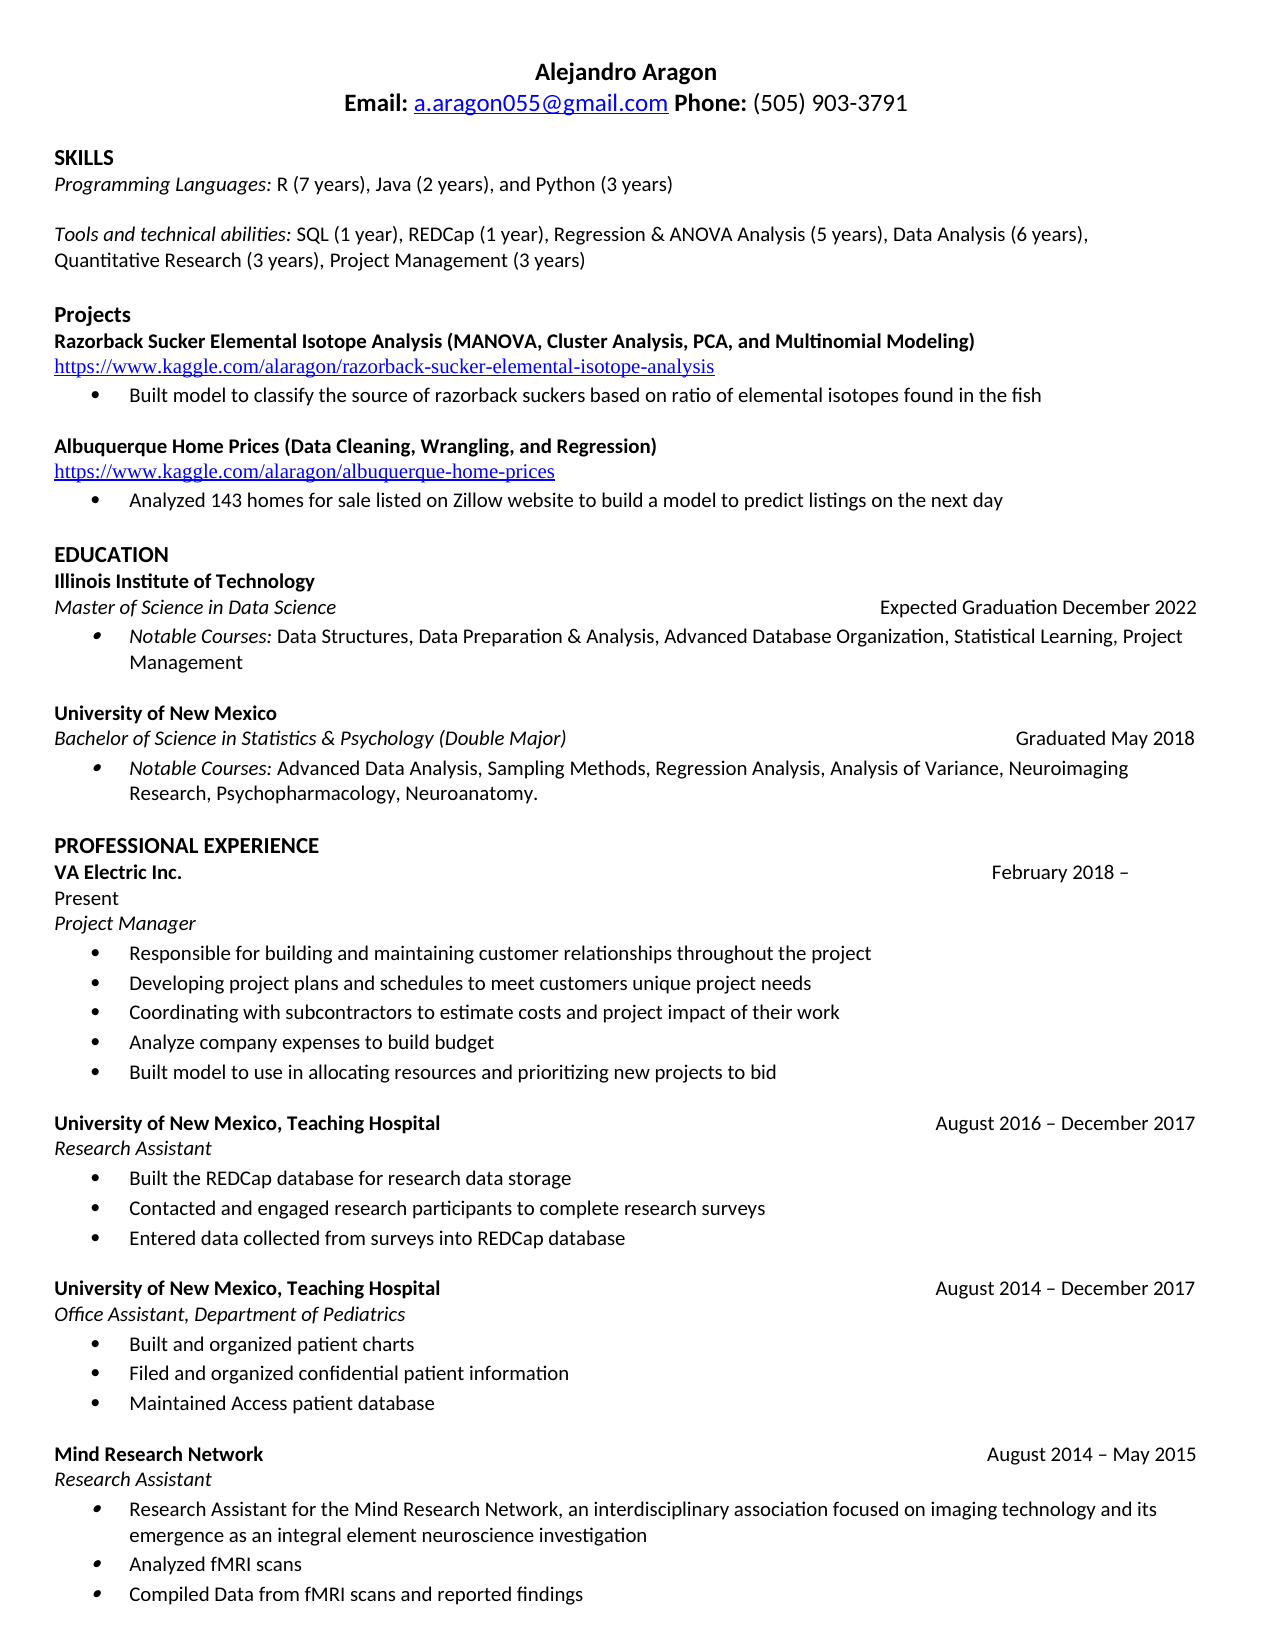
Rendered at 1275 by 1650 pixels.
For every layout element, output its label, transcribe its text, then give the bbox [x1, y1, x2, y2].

text Programming Languages: R (7 years), Java (2 years), and Python (3 years) [54, 171, 1198, 196]
list Maintained Access patient database [92, 1390, 1198, 1416]
list Responsible for building and maintaining customer relationships throughout the project [92, 940, 1198, 965]
text SKILLS [54, 143, 1198, 171]
text Projects [54, 300, 1198, 328]
text Research Assistant [54, 1467, 1198, 1492]
text Office Assistant, Department of Pediatrics [54, 1301, 1198, 1326]
list Analyzed 143 homes for sale listed on Zillow website to build a model to predict listings on the next day [92, 487, 1198, 512]
text University of New Mexico, Teaching Hospital August 2016 – December 2017 [54, 1110, 1198, 1135]
list Contacted and engaged research participants to complete research surveys [92, 1195, 1198, 1220]
text EDUCATION [54, 540, 1198, 568]
list Coordinating with subcontractors to estimate costs and project impact of their work [92, 999, 1198, 1025]
text University of New Mexico, Teaching Hospital August 2014 – December 2017 [54, 1276, 1198, 1301]
text Master of Science in Data Science Expected Graduation December 2022 [54, 594, 1198, 619]
text Project Manager [54, 910, 1198, 936]
text Alejandro Aragon Email: a.aragon055@gmail.com Phone: (505) 903-3791 [54, 56, 1198, 117]
text Bachelor of Science in Statistics & Psychology (Double Major) Graduated May 2018 [54, 725, 1198, 751]
text https://www.kaggle.com/alaragon/razorback-sucker-elemental-isotope-analysis [54, 354, 1198, 378]
text PROFESSIONAL EXPERIENCE [54, 831, 1198, 859]
list Filed and organized confidential patient information [92, 1361, 1198, 1386]
list Compiled Data from fMRI scans and reported findings [92, 1581, 1198, 1607]
list Analyzed fMRI scans [92, 1552, 1198, 1577]
text Mind Research Network August 2014 – May 2015 [54, 1441, 1198, 1467]
text Albuquerque Home Prices (Data Cleaning, Wrangling, and Regression) [54, 433, 1198, 458]
text https://www.kaggle.com/alaragon/albuquerque-home-prices [54, 458, 1198, 483]
text Research Assistant [54, 1135, 1198, 1161]
text VA Electric Inc. February 2018 – Present [54, 859, 1198, 910]
text Tools and technical abilities: SQL (1 year), REDCap (1 year), Regression & ANOVA Analysis (5 years), Data Analysis (6 years), Quantitative Research (3 years), Project Management (3 years) [54, 222, 1198, 272]
text University of New Mexico [54, 700, 1198, 725]
list Built the REDCap database for research data storage [92, 1165, 1198, 1191]
list Developing project plans and schedules to meet customers unique project needs [92, 970, 1198, 995]
list Built and organized patient charts [92, 1331, 1198, 1356]
list Built model to use in allocating resources and prioritizing new projects to bid [92, 1059, 1198, 1084]
text Illinois Institute of Technology [54, 568, 1198, 594]
list Analyze company expenses to build budget [92, 1029, 1198, 1055]
list Research Assistant for the Mind Research Network, an interdisciplinary association focused on imaging technology and its emergence as an integral element neuroscience investigation [92, 1496, 1198, 1547]
list Entered data collected from surveys into REDCap database [92, 1225, 1198, 1250]
list Notable Courses: Advanced Data Analysis, Sampling Methods, Regression Analysis, Analysis of Variance, Neuroimaging Research, Psychopharmacology, Neuroanatomy. [92, 755, 1198, 806]
list Notable Courses: Data Structures, Data Preparation & Analysis, Advanced Database Organization, Statistical Learning, Project Management [92, 624, 1198, 674]
text Razorback Sucker Elemental Isotope Analysis (MANOVA, Cluster Analysis, PCA, and Multinomial Modeling) [54, 328, 1198, 354]
list Built model to classify the source of razorback suckers based on ratio of elemental isotopes found in the fish [92, 382, 1198, 408]
